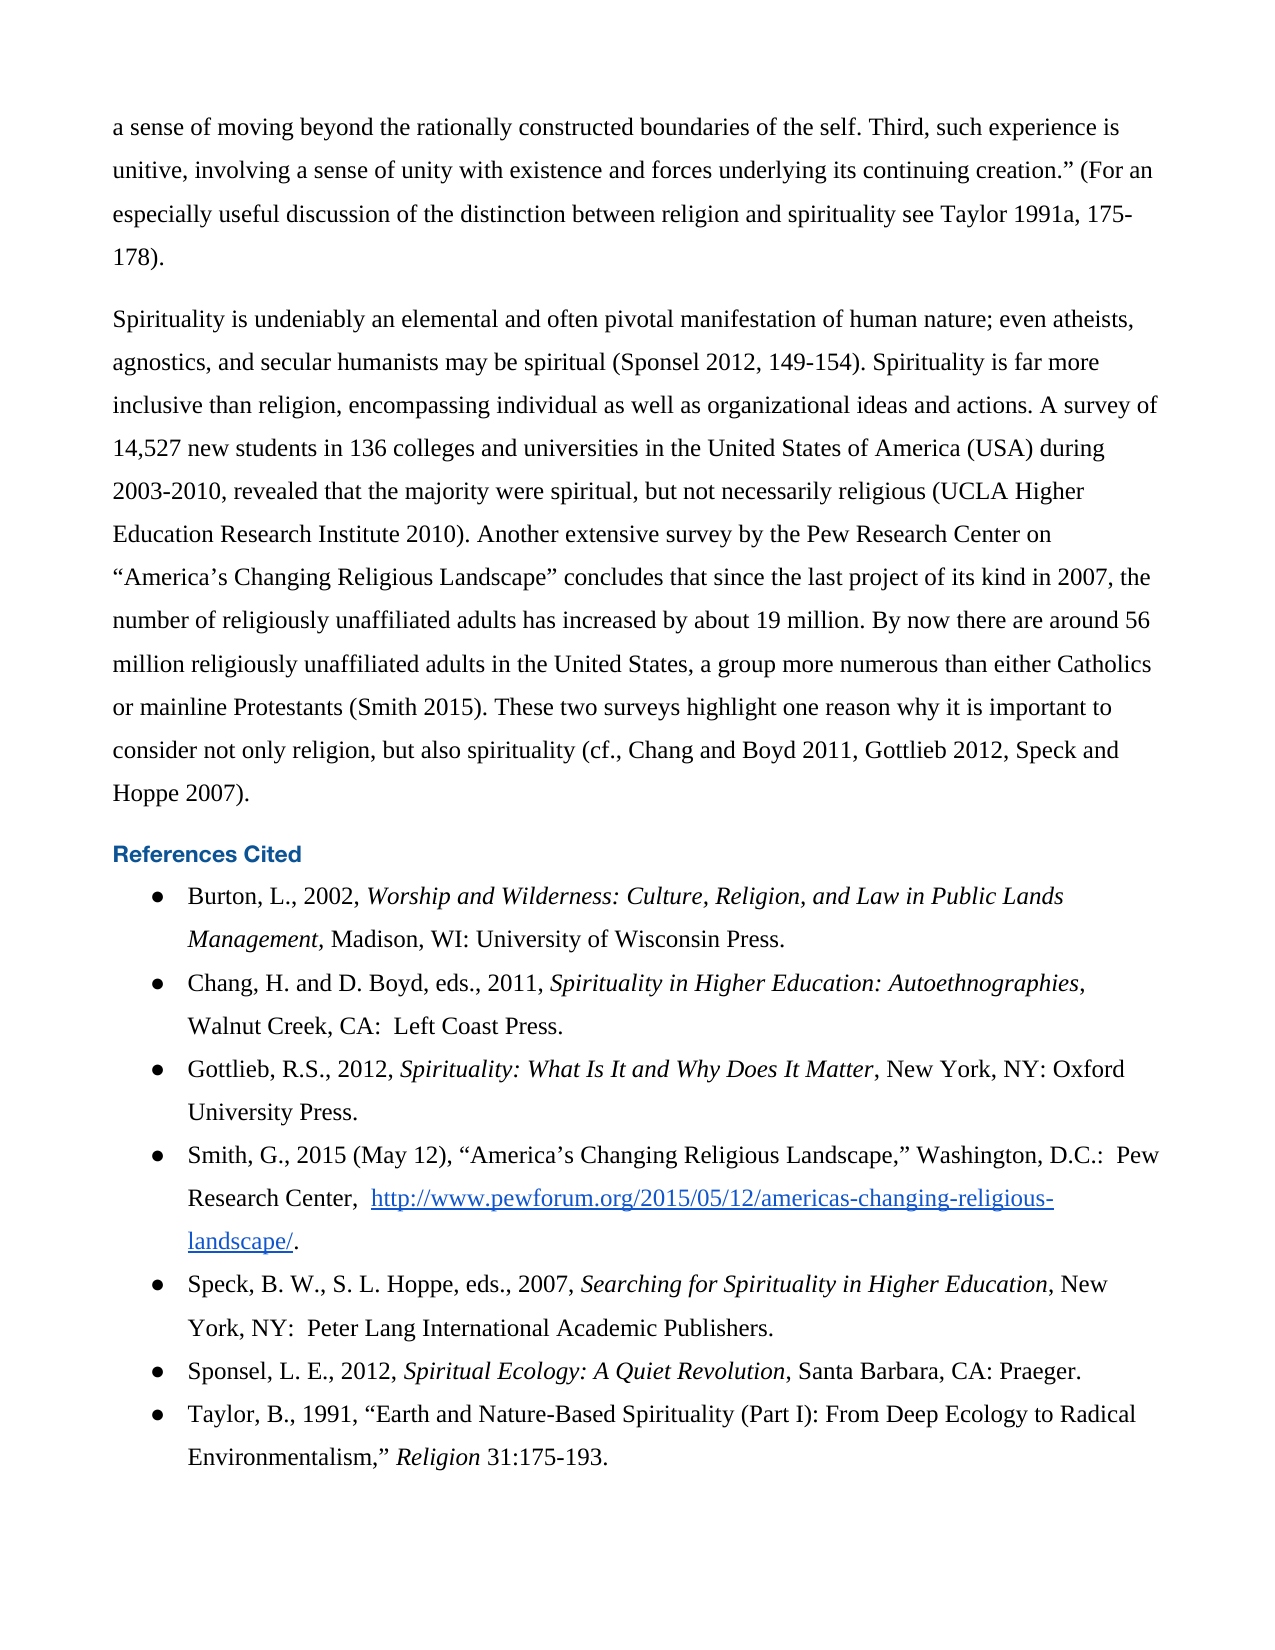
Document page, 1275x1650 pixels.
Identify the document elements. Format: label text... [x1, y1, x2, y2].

list Speck, B. W., S. L. Hoppe, eds., 2007, Searching for Spirituality in Higher Education, New York, NY: Peter Lang International Academic Publishers. [150, 1269, 1162, 1341]
list Taylor, B., 1991, “Earth and Nature-Based Spirituality (Part I): From Deep Ecology to Radical Environmentalism,” Religion 31:175-193. [150, 1399, 1162, 1471]
subtitle References Cited [112, 840, 1162, 869]
list Chang, H. and D. Boyd, eds., 2011, Spirituality in Higher Education: Autoethnographies, Walnut Creek, CA: Left Coast Press. [150, 968, 1162, 1039]
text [112, 112, 1162, 271]
list Burton, L., 2002, Worship and Wilderness: Culture, Religion, and Law in Public Lands Management, Madison, WI: University of Wisconsin Press. [150, 881, 1162, 953]
text Spirituality is undeniably an elemental and often pivotal manifestation of human nature; even atheists, agnostics, and secular humanists may be spiritual (Sponsel 2012, 149-154). Spirituality is far more inclusive than religion, encompassing individual as well as organizational ideas and actions. A survey of 14,527 new students in 136 colleges and universities in the United States of America (USA) during 2003-2010, revealed that the majority were spiritual, but not necessarily religious (UCLA Higher Education Research Institute 2010). Another extensive survey by the Pew Research Center on “America’s Changing Religious Landscape” concludes that since the last project of its kind in 2007, the number of religiously unaffiliated adults has increased by about 19 million. By now there are around 56 million religiously unaffiliated adults in the United States, a group more numerous than either Catholics or mainline Protestants (Smith 2015). These two surveys highlight one reason why it is important to consider not only religion, but also spirituality (cf., Chang and Boyd 2011, Gottlieb 2012, Speck and Hoppe 2007). [112, 304, 1162, 807]
list Gottlieb, R.S., 2012, Spirituality: What Is It and Why Does It Matter, New York, NY: Oxford University Press. [150, 1054, 1162, 1126]
list Smith, G., 2015 (May 12), “America’s Changing Religious Landscape,” Washington, D.C.: Pew Research Center, http://www.pewforum.org/2015/05/12/americas-changing-religious-landscape/. [150, 1140, 1162, 1255]
list Sponsel, L. E., 2012, Spiritual Ecology: A Quiet Revolution, Santa Barbara, CA: Praeger. [150, 1356, 1162, 1384]
